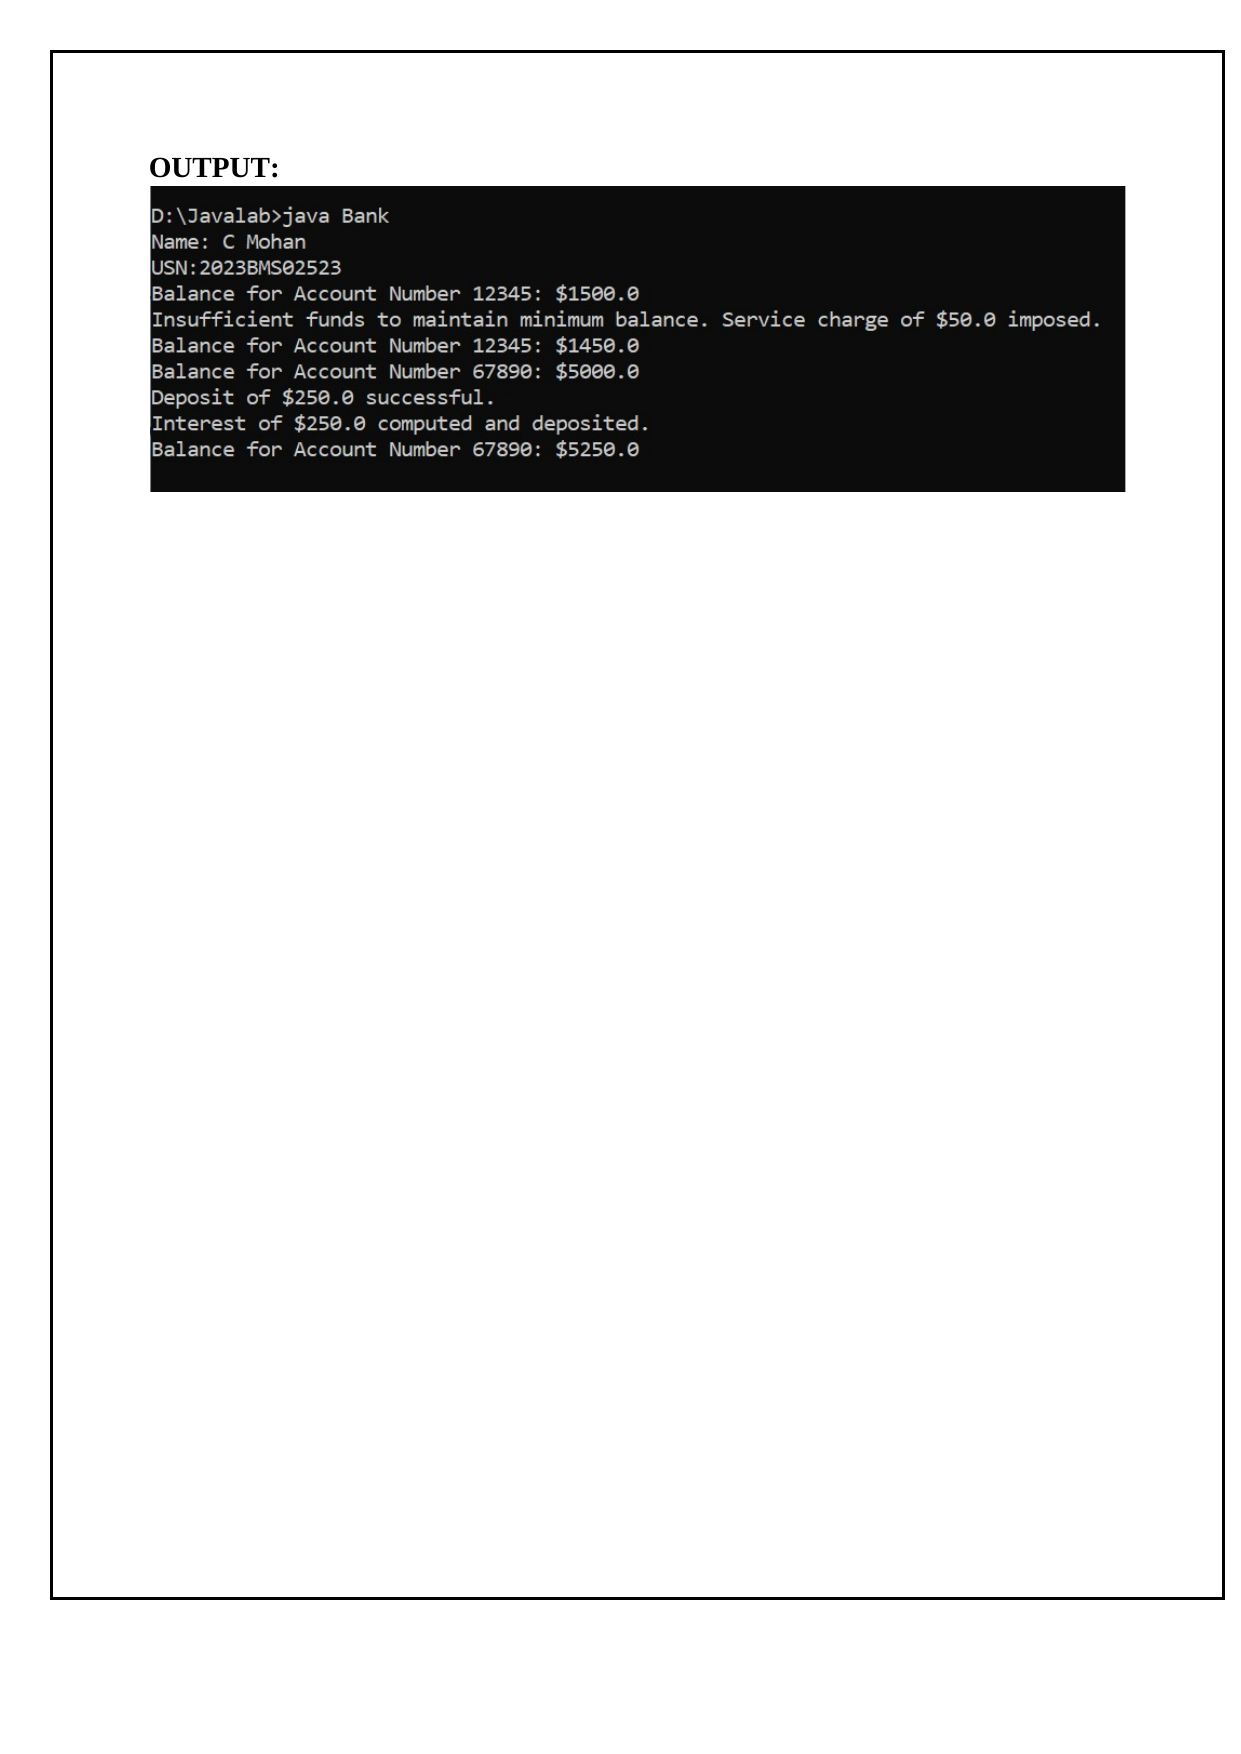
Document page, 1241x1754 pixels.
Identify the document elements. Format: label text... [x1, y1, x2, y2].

text OUTPUT: [148, 150, 1090, 183]
picture [150, 186, 1126, 492]
